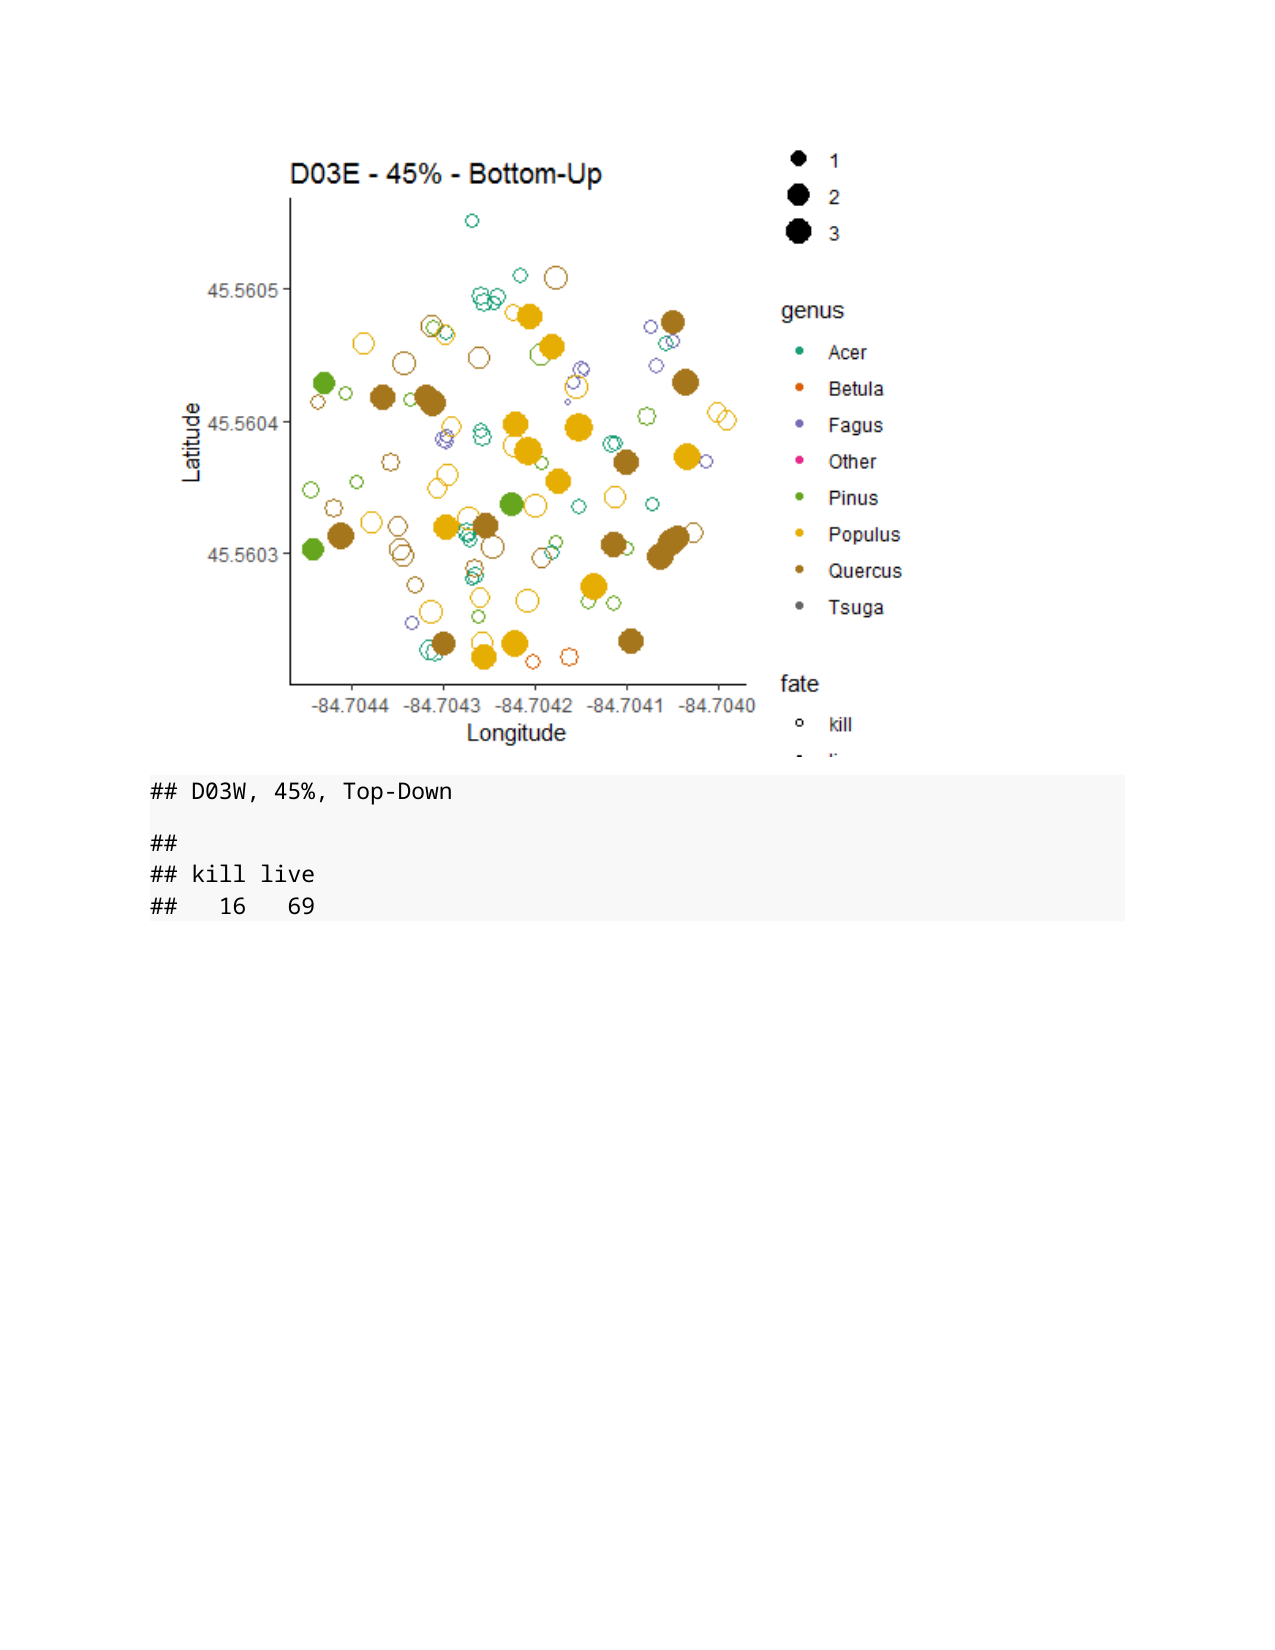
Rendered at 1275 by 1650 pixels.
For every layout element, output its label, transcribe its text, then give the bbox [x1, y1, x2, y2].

text ## ## kill live ## 16 69 [150, 827, 1125, 921]
text ## D03W, 45%, Top-Down [150, 775, 1125, 806]
picture [168, 150, 927, 757]
